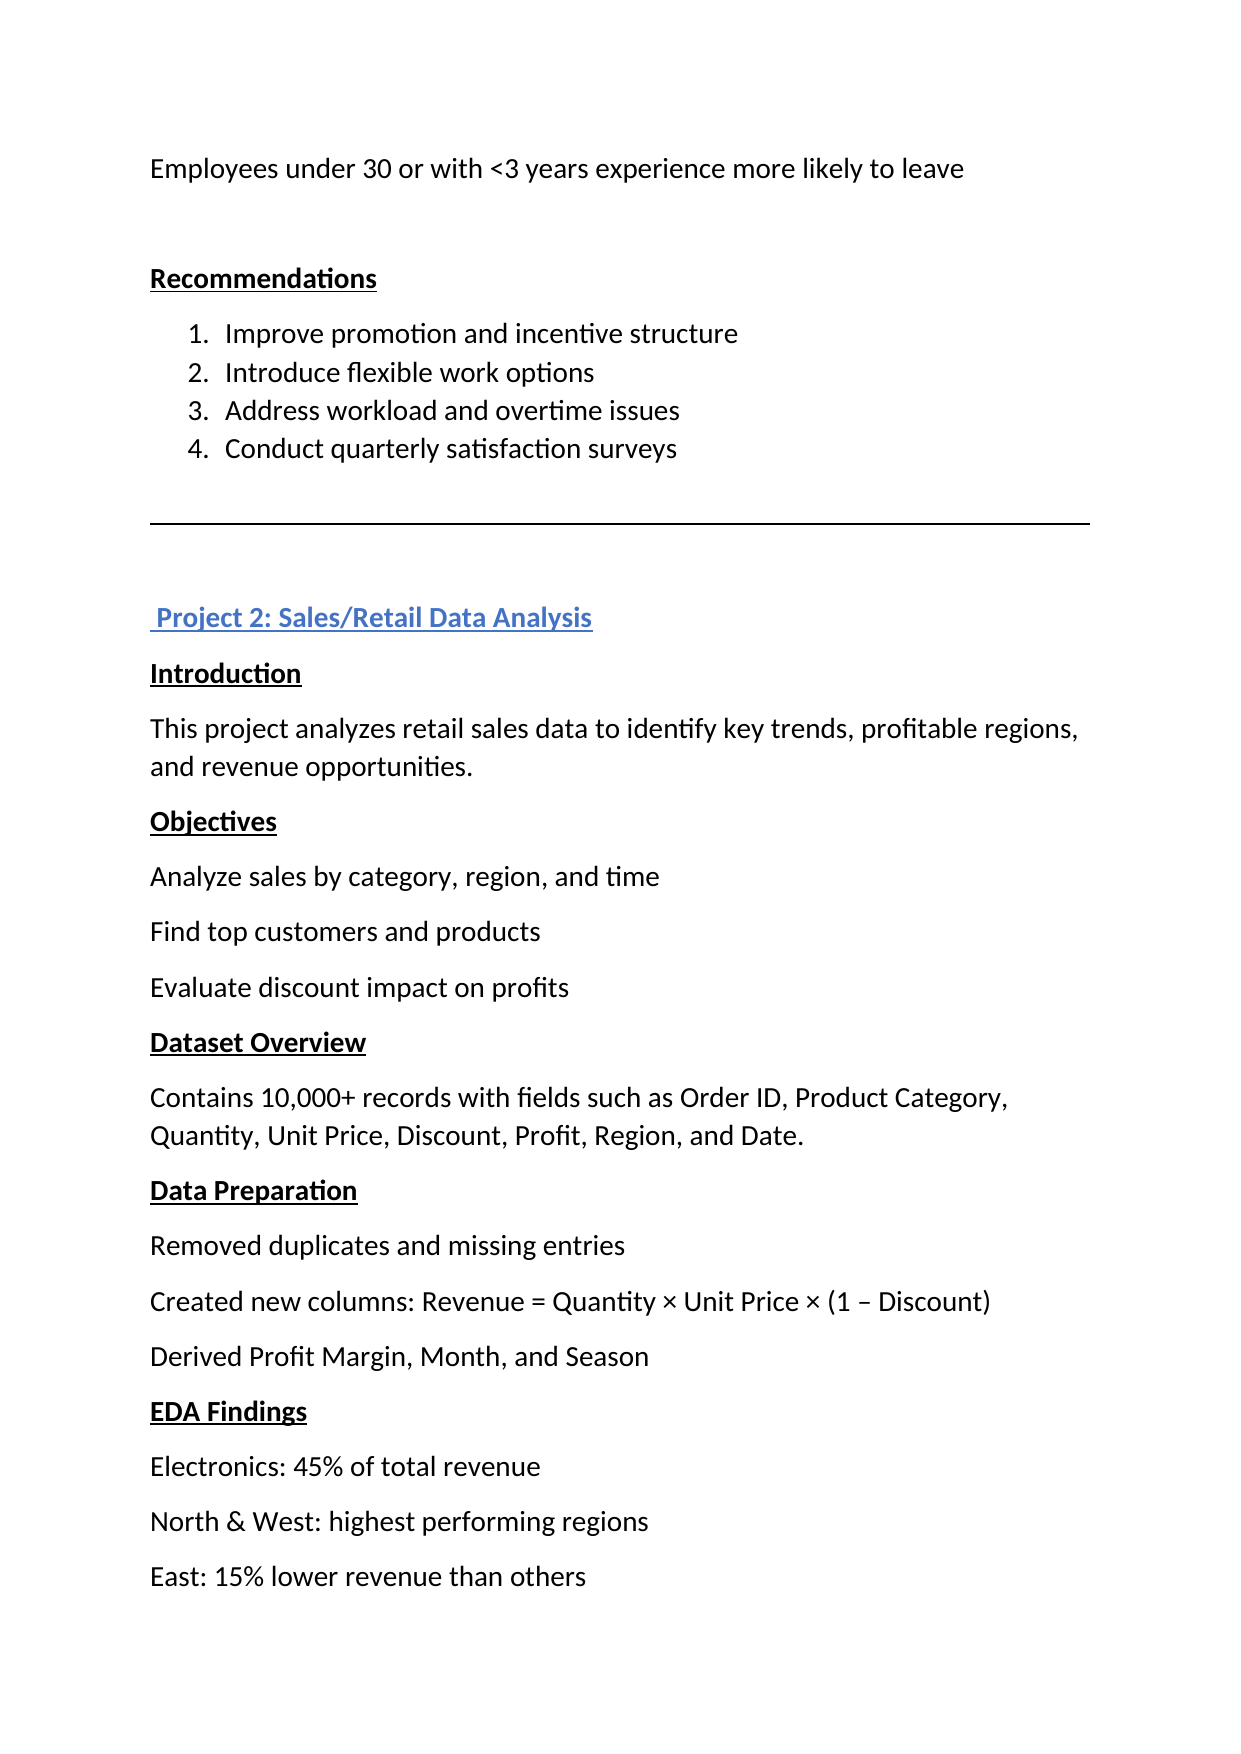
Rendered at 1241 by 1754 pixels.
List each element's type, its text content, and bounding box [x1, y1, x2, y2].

text Data Preparation [150, 1172, 1090, 1208]
text Introduction [150, 655, 1090, 690]
list Conduct quarterly satisfaction surveys [187, 431, 1090, 466]
text Evaluate discount impact on profits [150, 969, 1090, 1004]
list Introduce flexible work options [187, 354, 1090, 389]
text East: 15% lower revenue than others [150, 1558, 1090, 1594]
text North & West: highest performing regions [150, 1503, 1090, 1539]
text Derived Profit Margin, Month, and Season [150, 1338, 1090, 1373]
text Contains 10,000+ records with fields such as Order ID, Product Category, Quantity, Unit Price, Discount, Profit, Region, and Date. [150, 1079, 1090, 1153]
text This project analyzes retail sales data to identify key trends, profitable regions, and revenue opportunities. [150, 710, 1090, 784]
list Address workload and overtime issues [187, 392, 1090, 428]
list Improve promotion and incentive structure [187, 315, 1090, 351]
text Removed duplicates and missing entries [150, 1227, 1090, 1263]
text Dataset Overview [150, 1024, 1090, 1059]
text EDA Findings [150, 1393, 1090, 1428]
text Project 2: Sales/Retail Data Analysis [150, 599, 1090, 635]
text Recommendations [150, 260, 1090, 296]
text Employees under 30 or with <3 years experience more likely to leave [150, 150, 1090, 186]
text Objectives [150, 803, 1090, 839]
text Analyze sales by category, region, and time [150, 858, 1090, 894]
text Find top customers and products [150, 913, 1090, 949]
text Created new columns: Revenue = Quantity × Unit Price × (1 – Discount) [150, 1283, 1090, 1318]
text Electronics: 45% of total revenue [150, 1448, 1090, 1483]
